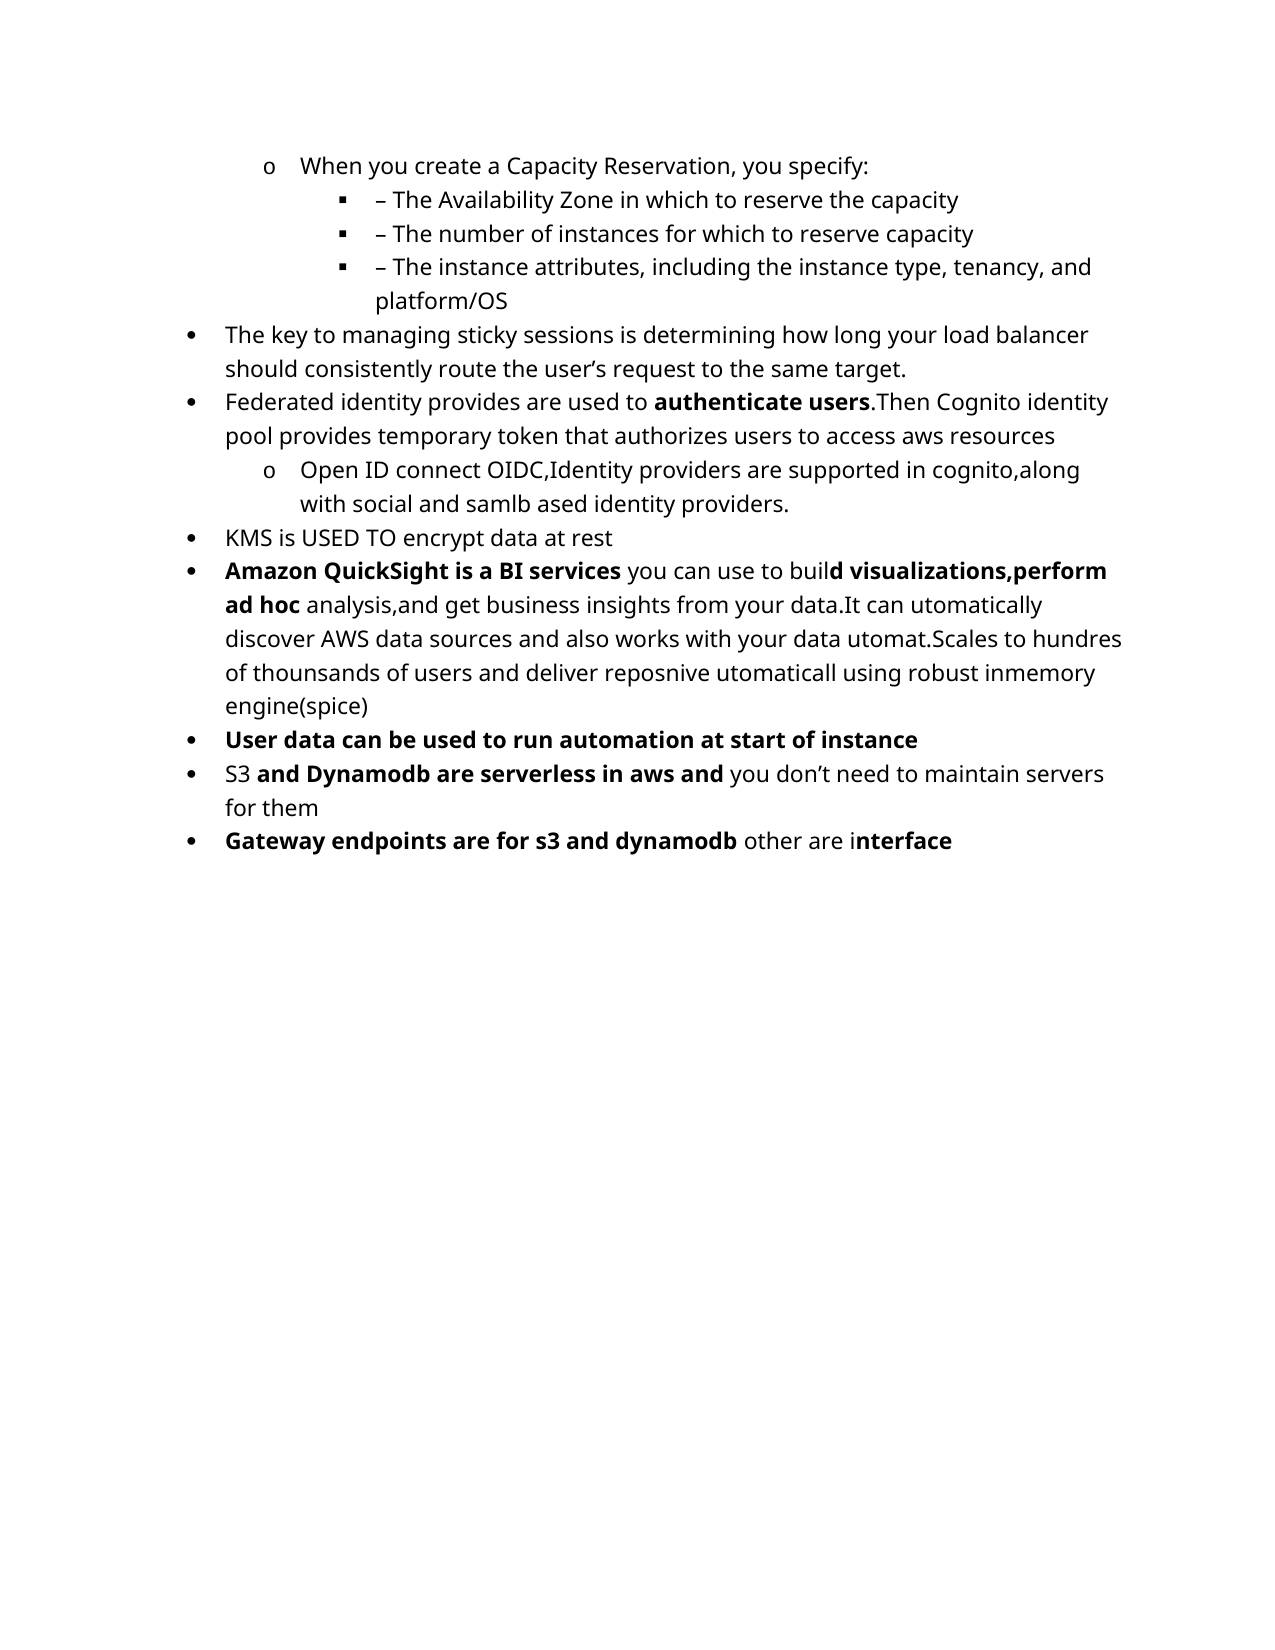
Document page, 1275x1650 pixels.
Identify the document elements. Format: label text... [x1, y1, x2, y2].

list – The instance attributes, including the instance type, tenancy, and platform/OS [337, 251, 1125, 316]
list S3 and Dynamodb are serverless in aws and you don’t need to maintain servers for them [187, 758, 1125, 823]
list User data can be used to run automation at start of instance [187, 724, 1125, 755]
list When you create a Capacity Reservation, you specify: [262, 150, 1125, 181]
list Federated identity provides are used to authenticate users.Then Cognito identity pool provides temporary token that authorizes users to access aws resources [187, 386, 1125, 451]
list KMS is USED TO encrypt data at rest [187, 521, 1125, 553]
list Open ID connect OIDC,Identity providers are supported in cognito,along with social and samlb ased identity providers. [262, 454, 1125, 519]
list Gateway endpoints are for s3 and dynamodb other are interface [187, 825, 1125, 856]
list – The number of instances for which to reserve capacity [337, 218, 1125, 249]
list The key to managing sticky sessions is determining how long your load balancer should consistently route the user’s request to the same target. [187, 319, 1125, 384]
list – The Availability Zone in which to reserve the capacity [337, 184, 1125, 215]
list Amazon QuickSight is a BI services you can use to build visualizations,perform ad hoc analysis,and get business insights from your data.It can utomatically discover AWS data sources and also works with your data utomat.Scales to hundres of thounsands of users and deliver reposnive utomaticall using robust inmemory engine(spice) [187, 555, 1125, 721]
